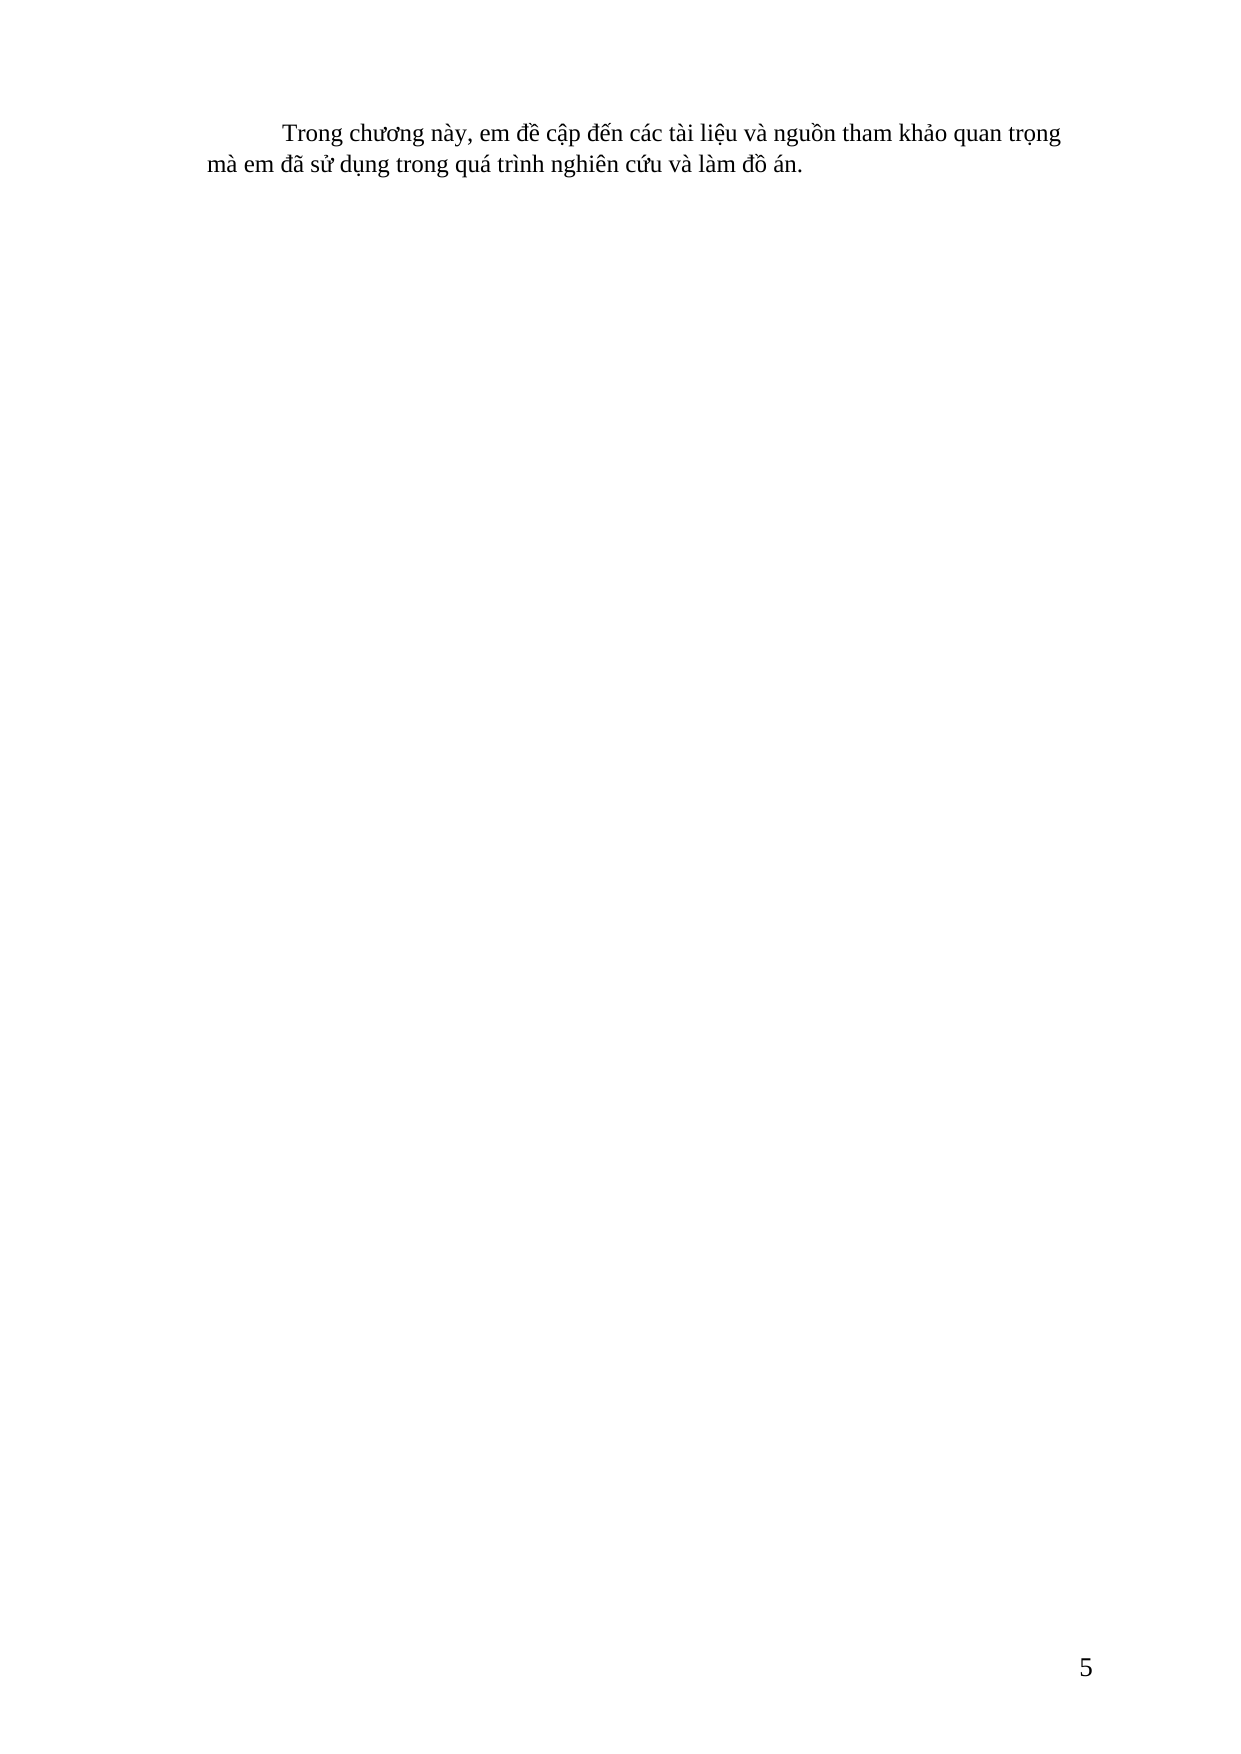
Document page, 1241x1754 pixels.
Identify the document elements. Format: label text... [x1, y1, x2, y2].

text Trong chương này, em đề cập đến các tài liệu và nguồn tham khảo quan trọng mà em đã sử dụng trong quá trình nghiên cứu và làm đồ án. [207, 118, 1092, 178]
